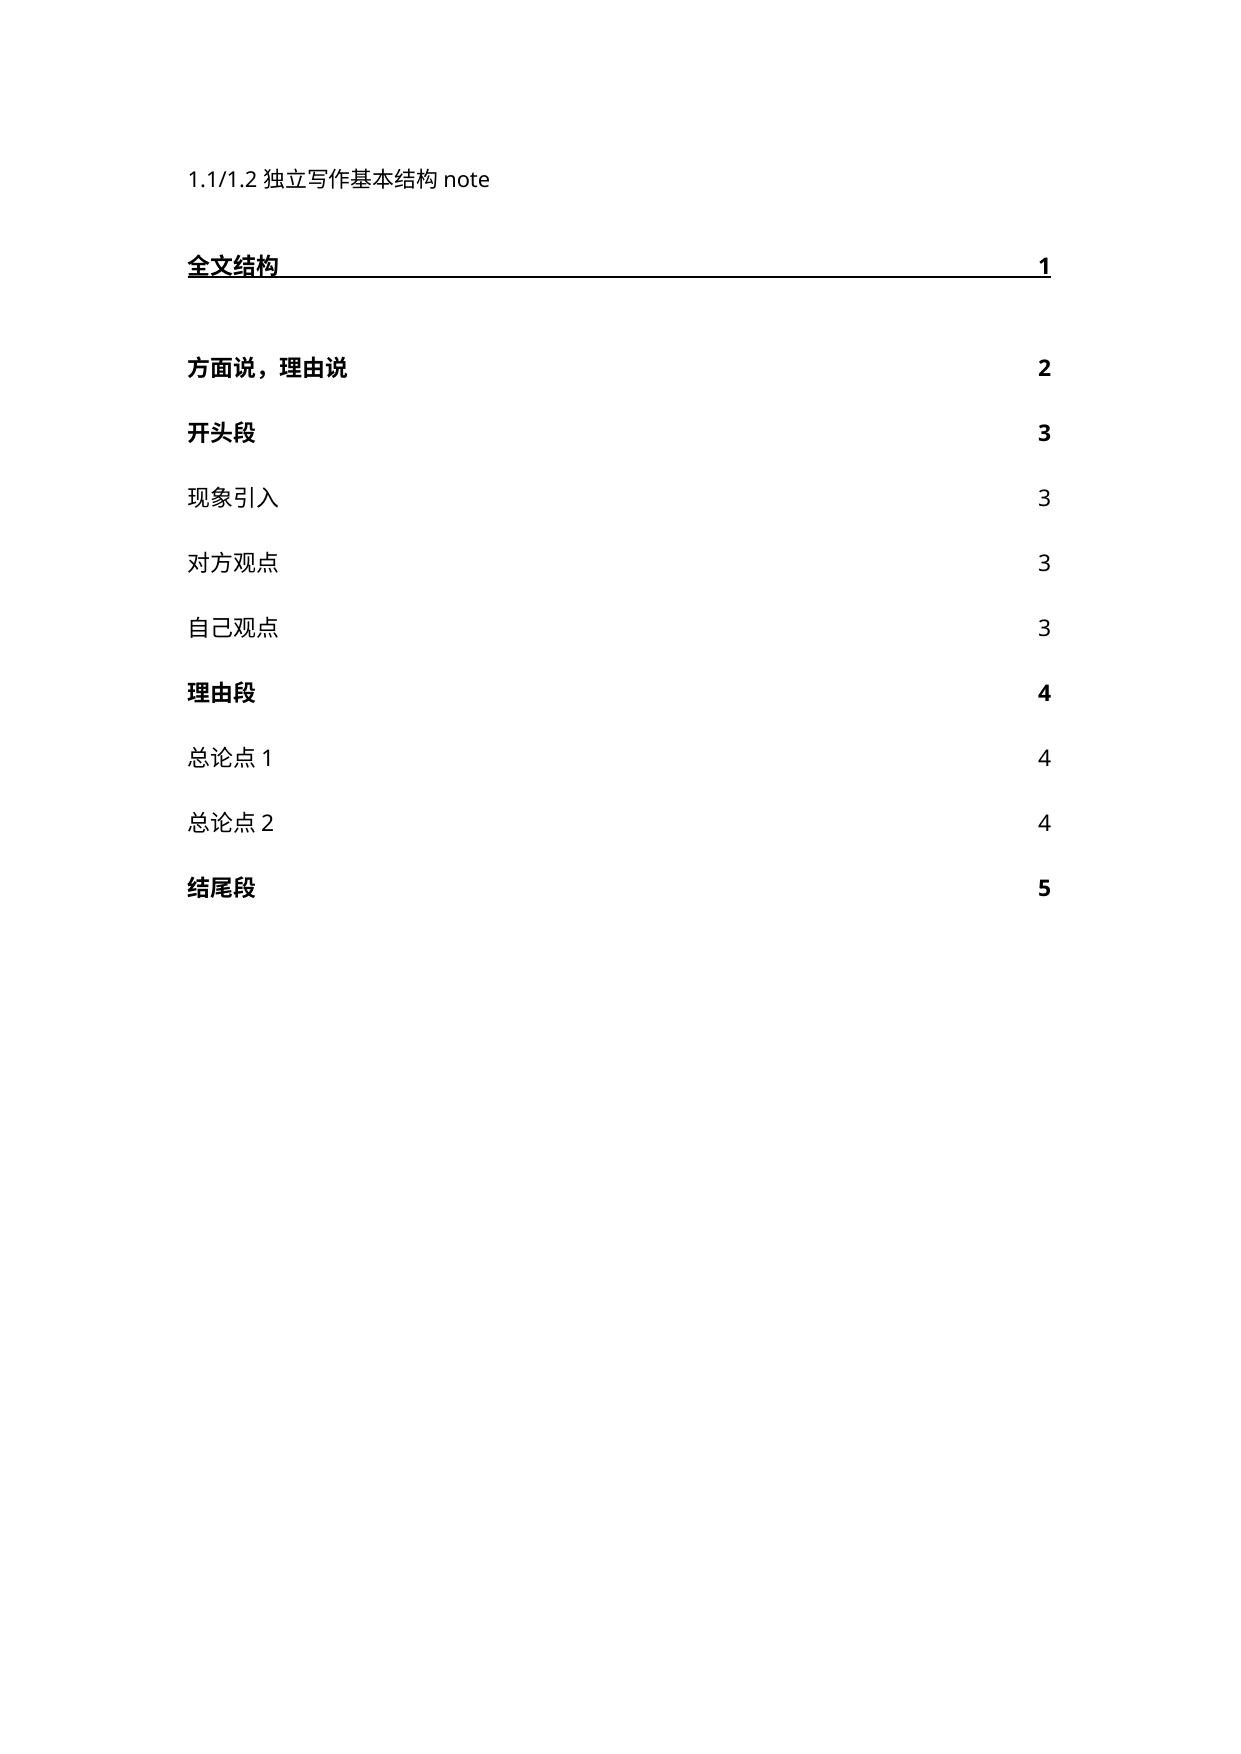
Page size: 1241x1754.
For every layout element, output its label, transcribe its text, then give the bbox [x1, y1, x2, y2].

text 总论点2 4 [187, 789, 1053, 854]
text 现象引入 3 [187, 464, 1053, 529]
text 总论点1 4 [187, 724, 1053, 789]
text 理由段 4 [187, 659, 1053, 724]
text 方面说，理由说 2 [187, 334, 1053, 399]
text 全文结构 1 [187, 232, 1053, 297]
text 对方观点 3 [187, 529, 1053, 594]
text 结尾段 5 [187, 854, 1053, 919]
text 自己观点 3 [187, 594, 1053, 659]
text 开头段 3 [187, 399, 1053, 464]
text 1.1/1.2 独立写作基本结构 note [187, 162, 1053, 194]
